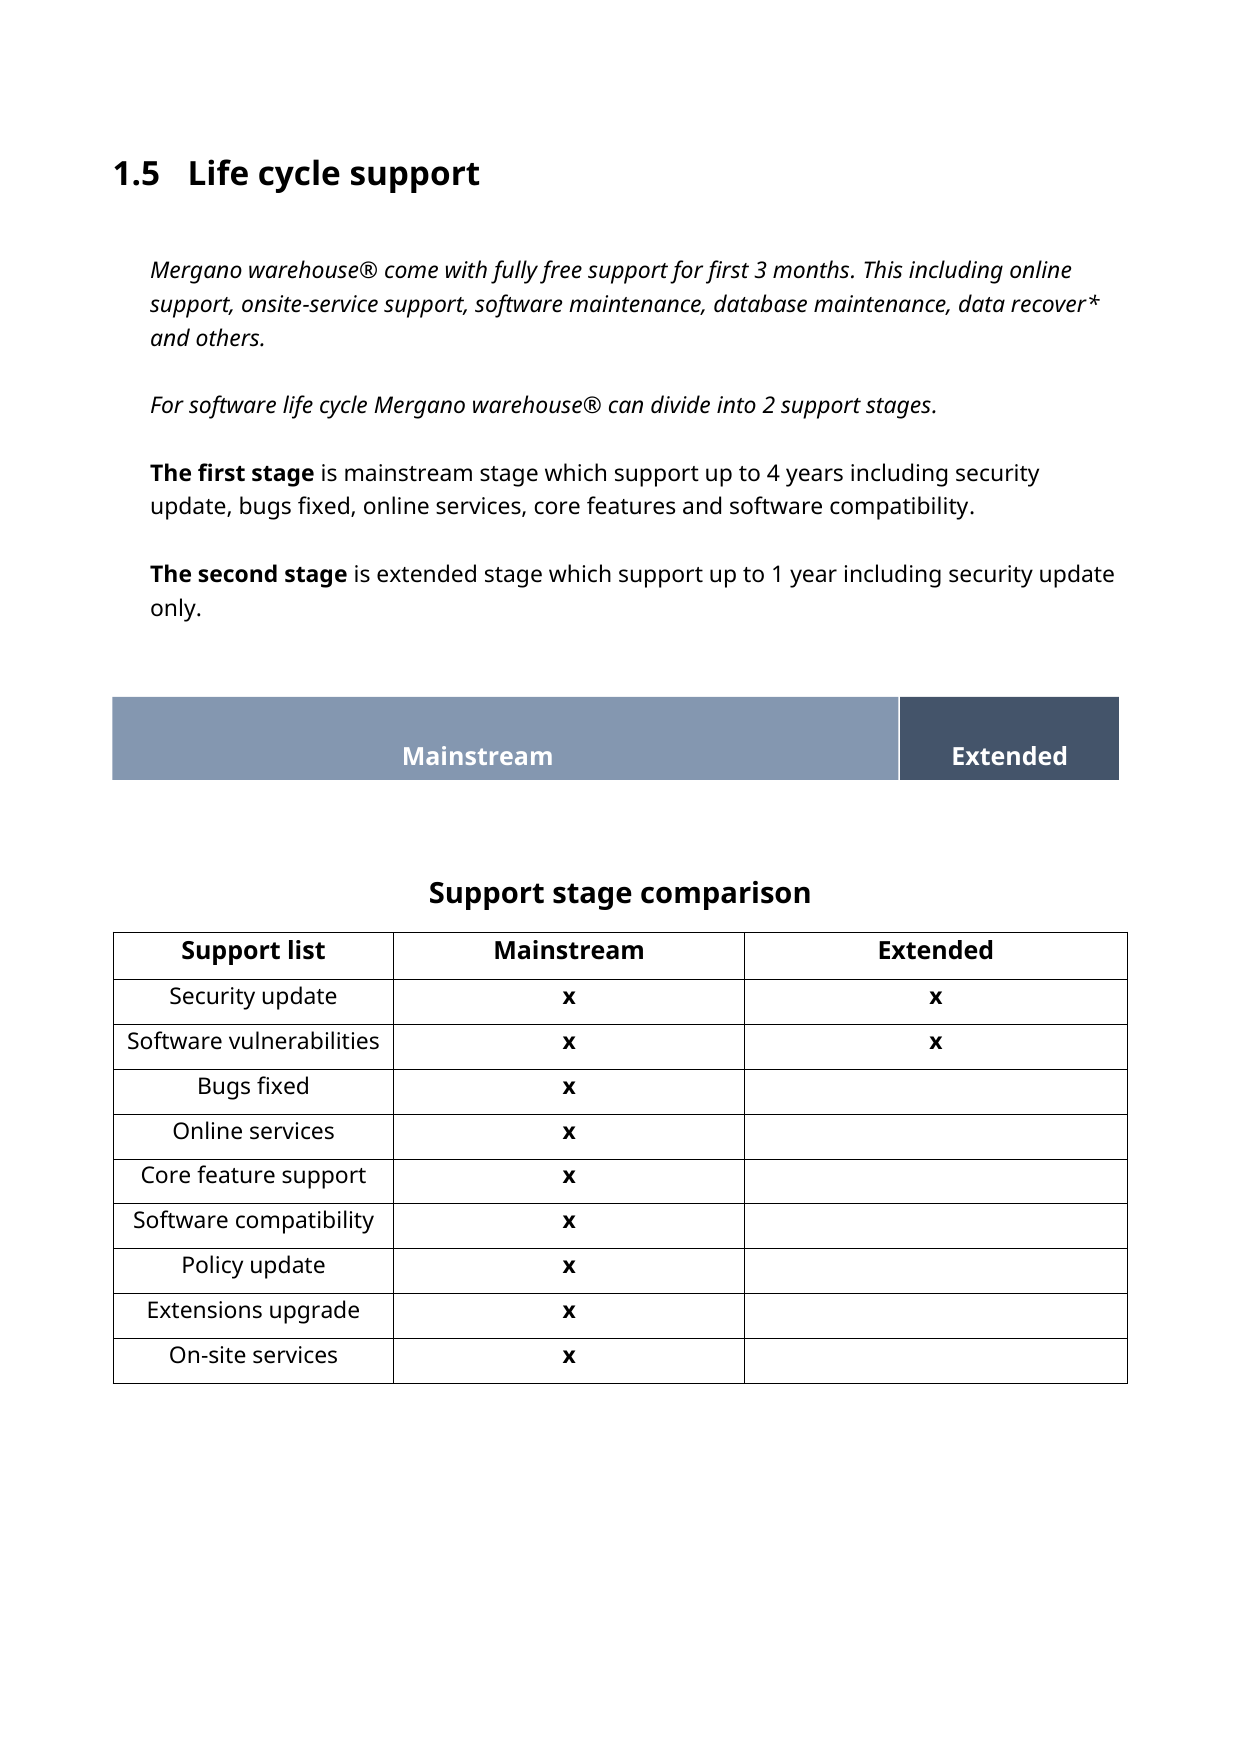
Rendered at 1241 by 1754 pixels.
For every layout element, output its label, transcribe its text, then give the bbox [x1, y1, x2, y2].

table_cell Policy update [114, 1249, 393, 1293]
table_cell x [394, 1339, 744, 1382]
table_cell x [394, 1249, 744, 1293]
table_cell x [745, 1025, 1127, 1069]
table_cell [745, 1070, 1127, 1114]
table_cell Software compatibility [114, 1204, 393, 1248]
table_cell Bugs fixed [114, 1070, 393, 1114]
table_cell x [394, 1160, 744, 1203]
list For software life cycle Mergano warehouse® can divide into 2 support stages. [150, 389, 1128, 420]
table_cell x [394, 1294, 744, 1338]
table_cell [745, 1339, 1127, 1382]
table_cell x [745, 980, 1127, 1024]
table_cell [745, 1294, 1127, 1338]
list The first stage is mainstream stage which support up to 4 years including security update, bugs fixed, online services, core features and software compatibility. [150, 423, 1128, 522]
table_cell [745, 1160, 1127, 1203]
table_cell Online services [114, 1115, 393, 1158]
table_cell On-site services [114, 1339, 393, 1382]
table_cell Security update [114, 980, 393, 1024]
table_header Support list [114, 933, 393, 979]
list Life cycle support [112, 150, 1128, 195]
table_cell x [394, 1025, 744, 1069]
list The second stage is extended stage which support up to 1 year including security update only. [150, 558, 1128, 623]
table_cell x [394, 1070, 744, 1114]
table_cell [745, 1249, 1127, 1293]
table_header Mainstream [394, 933, 744, 979]
table_cell x [394, 1204, 744, 1248]
text Support stage comparison [112, 872, 1128, 912]
table_cell x [394, 1115, 744, 1158]
table_cell x [394, 980, 744, 1024]
table_cell Software vulnerabilities [114, 1025, 393, 1069]
table_cell Core feature support [114, 1160, 393, 1203]
table_cell [745, 1115, 1127, 1158]
table_header Extended [745, 933, 1127, 979]
list Mergano warehouse® come with fully free support for first 3 months. This including online support, onsite-service support, software maintenance, database maintenance, data recover* and others. [150, 254, 1128, 353]
table_cell [745, 1204, 1127, 1248]
table_cell Extensions upgrade [114, 1294, 393, 1338]
